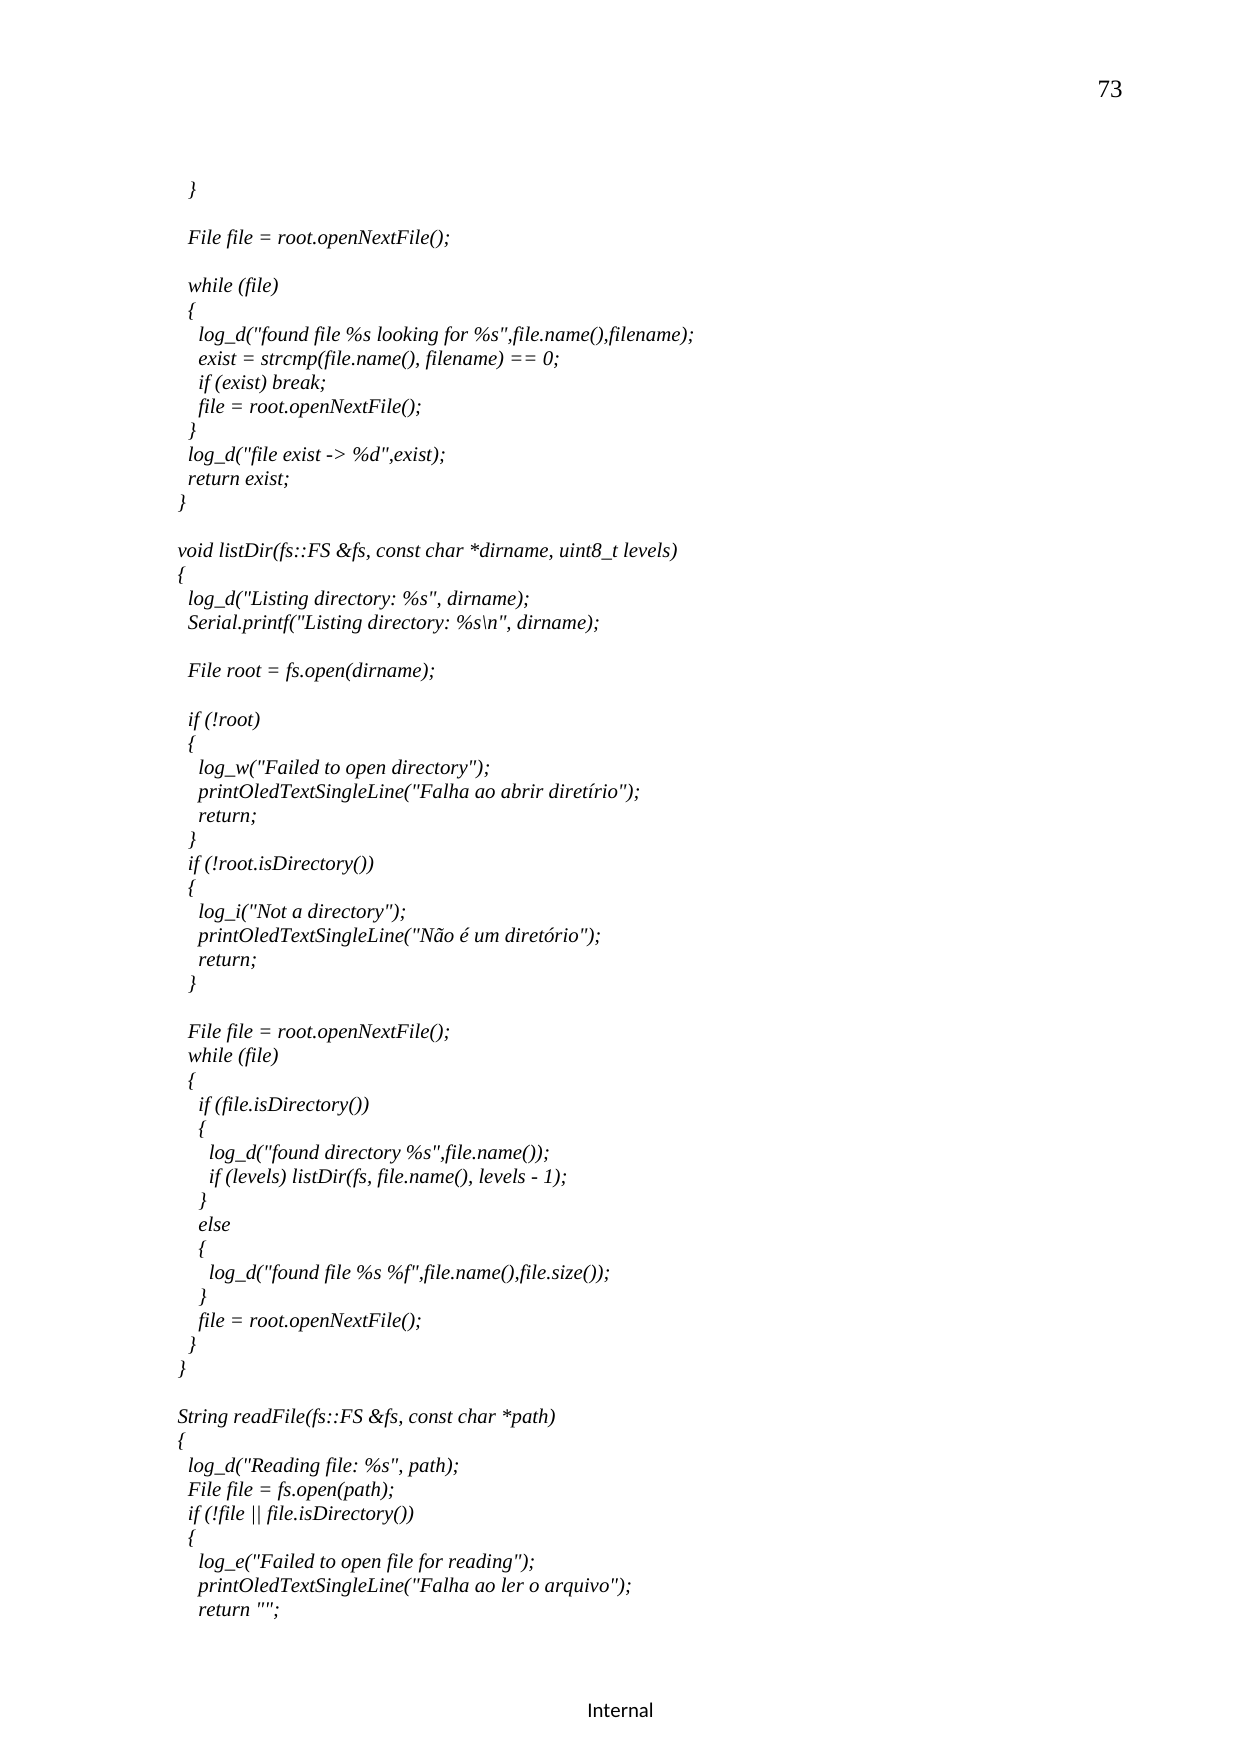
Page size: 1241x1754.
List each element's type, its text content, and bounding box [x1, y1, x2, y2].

text log_d("Listing directory: %s", dirname); [177, 586, 1122, 610]
text log_e("Failed to open file for reading"); [177, 1549, 1122, 1573]
text } [177, 1284, 1122, 1308]
text log_d("found file %s looking for %s",file.name(),filename); [177, 322, 1122, 346]
text void listDir(fs::FS &fs, const char *dirname, uint8_t levels) [177, 538, 1122, 562]
text File file = fs.open(path); [177, 1477, 1122, 1501]
text } [177, 418, 1122, 442]
text Serial.printf("Listing directory: %s\n", dirname); [177, 610, 1122, 634]
text { [177, 1428, 1122, 1452]
text return; [177, 947, 1122, 971]
text File root = fs.open(dirname); [177, 658, 1122, 682]
text { [177, 297, 1122, 322]
text while (file) [177, 273, 1122, 297]
text } [177, 177, 1122, 201]
text return exist; [177, 466, 1122, 490]
text log_w("Failed to open directory"); [177, 755, 1122, 779]
text else [177, 1212, 1122, 1236]
text } [177, 1356, 1122, 1380]
text if (!file || file.isDirectory()) [177, 1501, 1122, 1525]
text log_d("file exist -> %d",exist); [177, 442, 1122, 466]
text log_d("Reading file: %s", path); [177, 1452, 1122, 1477]
text String readFile(fs::FS &fs, const char *path) [177, 1404, 1122, 1428]
text } [177, 1332, 1122, 1356]
text if (!root) [177, 707, 1122, 731]
text file = root.openNextFile(); [177, 394, 1122, 418]
text if (levels) listDir(fs, file.name(), levels - 1); [177, 1164, 1122, 1188]
text return ""; [177, 1597, 1122, 1621]
text { [177, 1236, 1122, 1260]
text { [177, 562, 1122, 586]
text File file = root.openNextFile(); [177, 1019, 1122, 1043]
text printOledTextSingleLine("Falha ao ler o arquivo"); [177, 1573, 1122, 1597]
text printOledTextSingleLine("Falha ao abrir diretírio"); [177, 779, 1122, 803]
text if (exist) break; [177, 370, 1122, 394]
text { [177, 875, 1122, 899]
text if (file.isDirectory()) [177, 1092, 1122, 1116]
text File file = root.openNextFile(); [177, 225, 1122, 249]
text { [177, 1116, 1122, 1140]
text } [177, 827, 1122, 851]
text { [177, 731, 1122, 755]
text printOledTextSingleLine("Não é um diretório"); [177, 923, 1122, 947]
text log_d("found directory %s",file.name()); [177, 1140, 1122, 1164]
text { [177, 1525, 1122, 1549]
text log_d("found file %s %f",file.name(),file.size()); [177, 1260, 1122, 1284]
text return; [177, 803, 1122, 827]
text file = root.openNextFile(); [177, 1308, 1122, 1332]
text { [177, 1067, 1122, 1092]
text exist = strcmp(file.name(), filename) == 0; [177, 346, 1122, 370]
text while (file) [177, 1043, 1122, 1067]
text } [177, 971, 1122, 995]
text if (!root.isDirectory()) [177, 851, 1122, 875]
text } [177, 1188, 1122, 1212]
text } [177, 490, 1122, 514]
text log_i("Not a directory"); [177, 899, 1122, 923]
